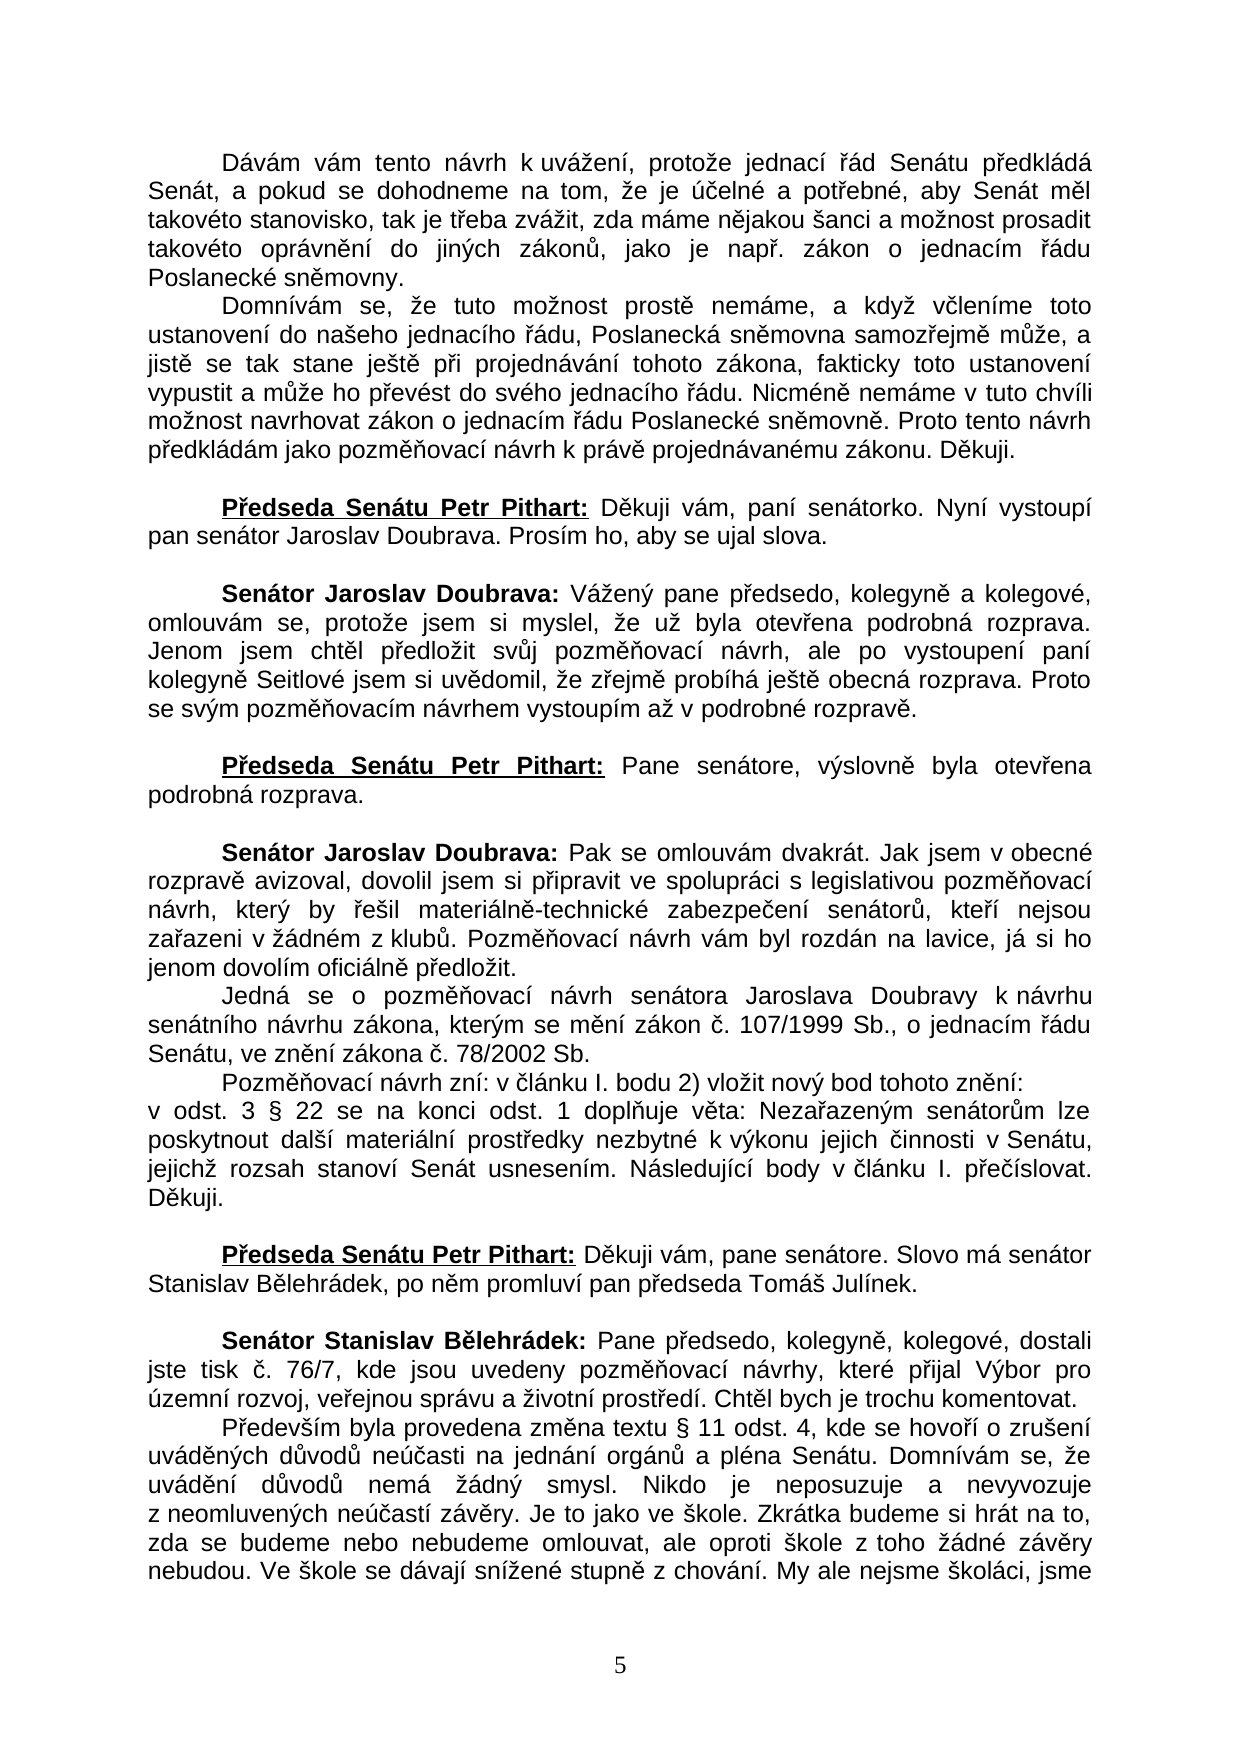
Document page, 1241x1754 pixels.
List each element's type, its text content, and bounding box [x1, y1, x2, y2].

text Pozměňovací návrh zní: v článku I. bodu 2) vložit nový bod tohoto znění: [148, 1068, 1093, 1096]
text Dávám vám tento návrh k uvážení, protože jednací řád Senátu předkládá Senát, a pokud se dohodneme na tom, že je účelné a potřebné, aby Senát měl takovéto stanovisko, tak je třeba zvážit, zda máme nějakou šanci a možnost prosadit takovéto oprávnění do jiných zákonů, jako je např. zákon o jednacím řádu Poslanecké sněmovny. [148, 148, 1093, 291]
text Senátor Jaroslav Doubrava: Vážený pane předsedo, kolegyně a kolegové, omlouvám se, protože jsem si myslel, že už byla otevřena podrobná rozprava. Jenom jsem chtěl předložit svůj pozměňovací návrh, ale po vystoupení paní kolegyně Seitlové jsem si uvědomil, že zřejmě probíhá ještě obecná rozprava. Proto se svým pozměňovacím návrhem vystoupím až v podrobné rozpravě. [148, 579, 1093, 723]
text Předseda Senátu Petr Pithart: Děkuji vám, pane senátore. Slovo má senátor Stanislav Bělehrádek, po něm promluví pan předseda Tomáš Julínek. [148, 1240, 1093, 1298]
text Senátor Jaroslav Doubrava: Pak se omlouvám dvakrát. Jak jsem v obecné rozpravě avizoval, dovolil jsem si připravit ve spolupráci s legislativou pozměňovací návrh, který by řešil materiálně-technické zabezpečení senátorů, kteří nejsou zařazeni v žádném z klubů. Pozměňovací návrh vám byl rozdán na lavice, já si ho jenom dovolím oficiálně předložit. [148, 838, 1093, 981]
text v odst. 3 § 22 se na konci odst. 1 doplňuje věta: Nezařazeným senátorům lze poskytnout další materiální prostředky nezbytné k výkonu jejich činnosti v Senátu, jejichž rozsah stanoví Senát usnesením. Následující body v článku I. přečíslovat. Děkuji. [148, 1096, 1093, 1211]
text Předseda Senátu Petr Pithart: Děkuji vám, paní senátorko. Nyní vystoupí pan senátor Jaroslav Doubrava. Prosím ho, aby se ujal slova. [148, 493, 1093, 550]
text Jedná se o pozměňovací návrh senátora Jaroslava Doubravy k návrhu senátního návrhu zákona, kterým se mění zákon č. 107/1999 Sb., o jednacím řádu Senátu, ve znění zákona č. 78/2002 Sb. [148, 981, 1093, 1068]
text Předseda Senátu Petr Pithart: Pane senátore, výslovně byla otevřena podrobná rozprava. [148, 751, 1093, 809]
text Domnívám se, že tuto možnost prostě nemáme, a když včleníme toto ustanovení do našeho jednacího řádu, Poslanecká sněmovna samozřejmě může, a jistě se tak stane ještě při projednávání tohoto zákona, fakticky toto ustanovení vypustit a může ho převést do svého jednacího řádu. Nicméně nemáme v tuto chvíli možnost navrhovat zákon o jednacím řádu Poslanecké sněmovně. Proto tento návrh předkládám jako pozměňovací návrh k právě projednávanému zákonu. Děkuji. [148, 291, 1093, 464]
text Senátor Stanislav Bělehrádek: Pane předsedo, kolegyně, kolegové, dostali jste tisk č. 76/7, kde jsou uvedeny pozměňovací návrhy, které přijal Výbor pro územní rozvoj, veřejnou správu a životní prostředí. Chtěl bych je trochu komentovat. [148, 1326, 1093, 1413]
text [148, 1413, 1093, 1585]
